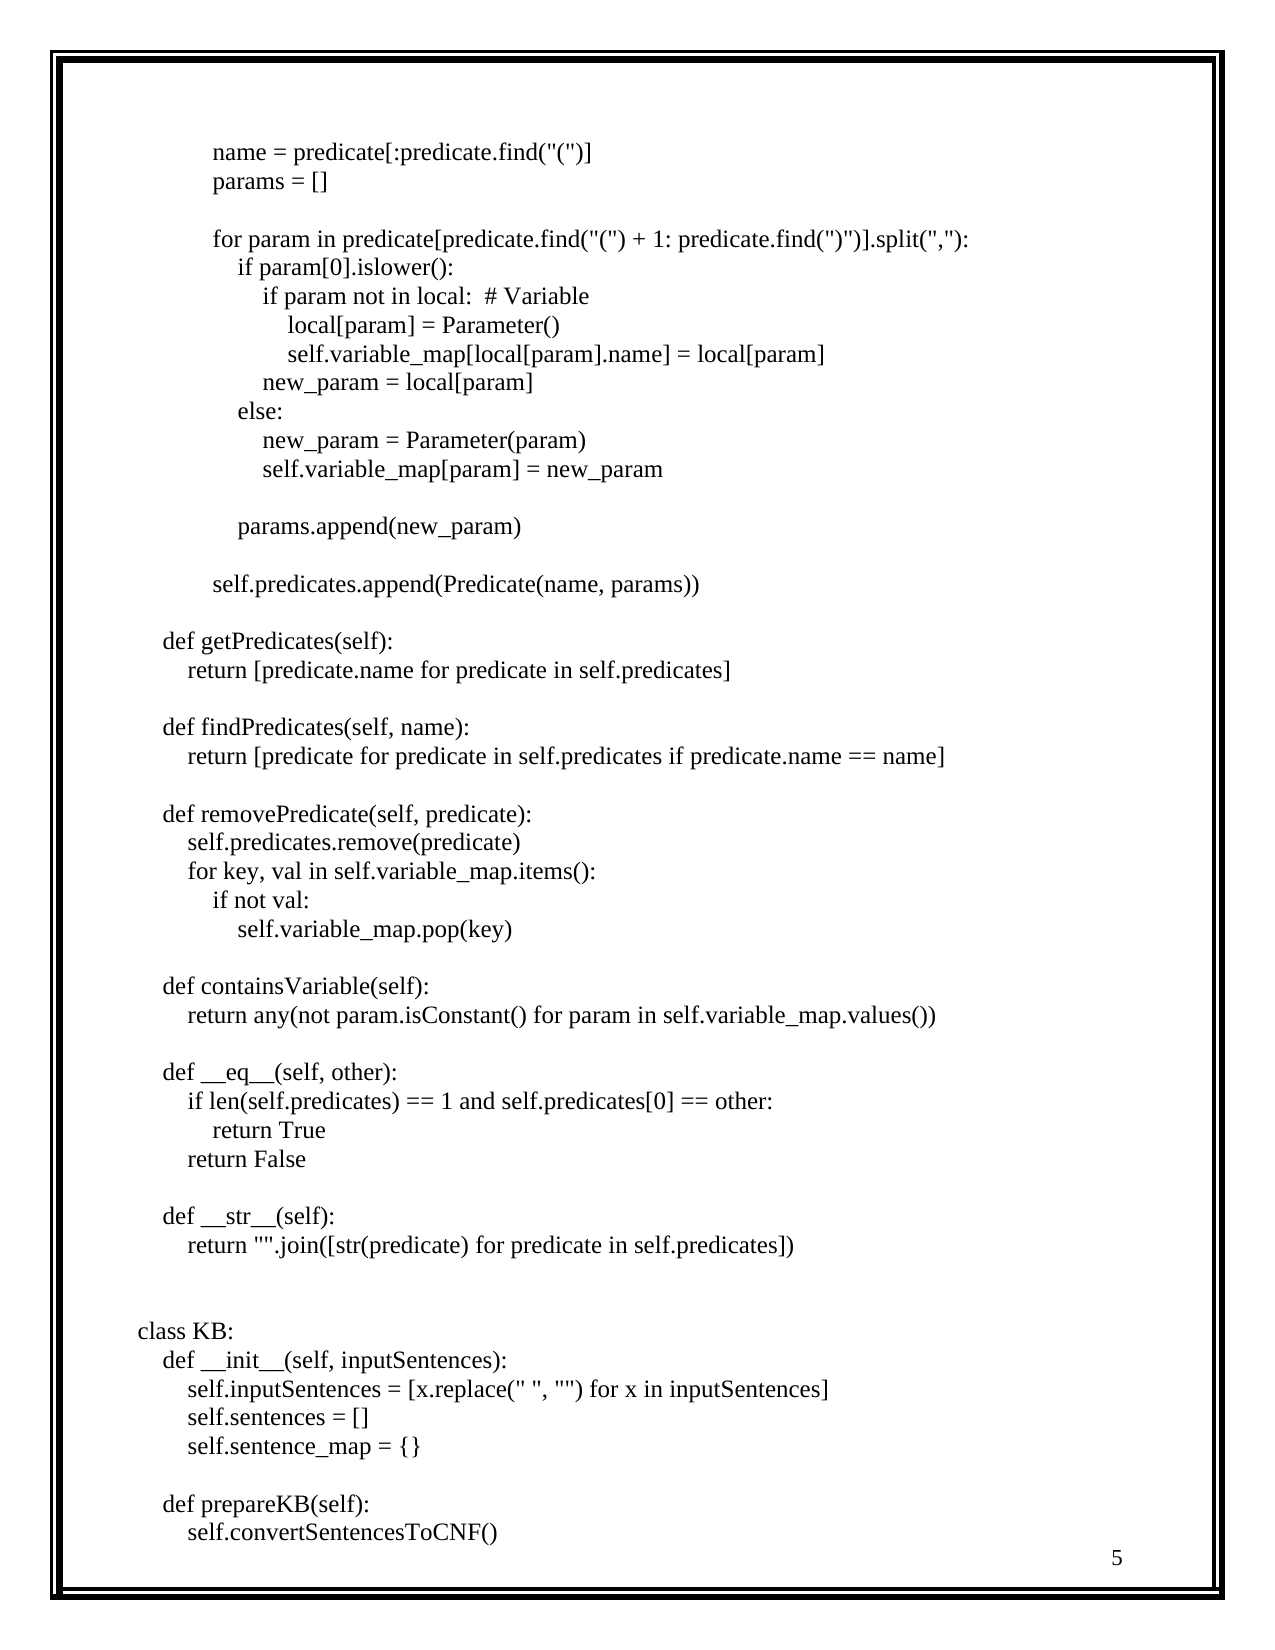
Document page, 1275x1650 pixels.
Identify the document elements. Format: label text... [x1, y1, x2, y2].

text return [predicate.name for predicate in self.predicates] [137, 655, 1152, 684]
text def containsVariable(self): [137, 971, 1152, 1000]
text if len(self.predicates) == 1 and self.predicates[0] == other: [137, 1086, 1152, 1115]
text self.variable_map[local[param].name] = local[param] [137, 339, 1152, 367]
text def __init__(self, inputSentences): [137, 1345, 1152, 1374]
text local[param] = Parameter() [137, 310, 1152, 339]
text def findPredicates(self, name): [137, 712, 1152, 741]
text self.predicates.append(Predicate(name, params)) [137, 569, 1152, 597]
text self.variable_map.pop(key) [137, 914, 1152, 942]
text self.predicates.remove(predicate) [137, 827, 1152, 856]
text def __eq__(self, other): [137, 1057, 1152, 1086]
text if param not in local: # Variable [137, 281, 1152, 310]
text self.sentence_map = {} [137, 1431, 1152, 1460]
text return [predicate for predicate in self.predicates if predicate.name == name] [137, 741, 1152, 770]
text return True [137, 1115, 1152, 1144]
text return "".join([str(predicate) for predicate in self.predicates]) [137, 1230, 1152, 1259]
text if param[0].islower(): [137, 252, 1152, 281]
text params.append(new_param) [137, 511, 1152, 540]
text self.variable_map[param] = new_param [137, 454, 1152, 482]
text else: [137, 396, 1152, 425]
text def __str__(self): [137, 1201, 1152, 1230]
text def prepareKB(self): [137, 1489, 1152, 1517]
text def removePredicate(self, predicate): [137, 799, 1152, 827]
text new_param = Parameter(param) [137, 425, 1152, 454]
text return any(not param.isConstant() for param in self.variable_map.values()) [137, 1000, 1152, 1029]
text return False [137, 1144, 1152, 1172]
text name = predicate[:predicate.find("(")] [137, 137, 1152, 166]
text for key, val in self.variable_map.items(): [137, 856, 1152, 885]
text self.sentences = [] [137, 1402, 1152, 1431]
text class KB: [137, 1316, 1152, 1345]
text new_param = local[param] [137, 367, 1152, 396]
text self.inputSentences = [x.replace(" ", "") for x in inputSentences] [137, 1374, 1152, 1402]
text if not val: [137, 885, 1152, 914]
text params = [] [137, 166, 1152, 195]
text def getPredicates(self): [137, 626, 1152, 655]
text for param in predicate[predicate.find("(") + 1: predicate.find(")")].split(","): [137, 224, 1152, 252]
text self.convertSentencesToCNF() [137, 1517, 1152, 1546]
